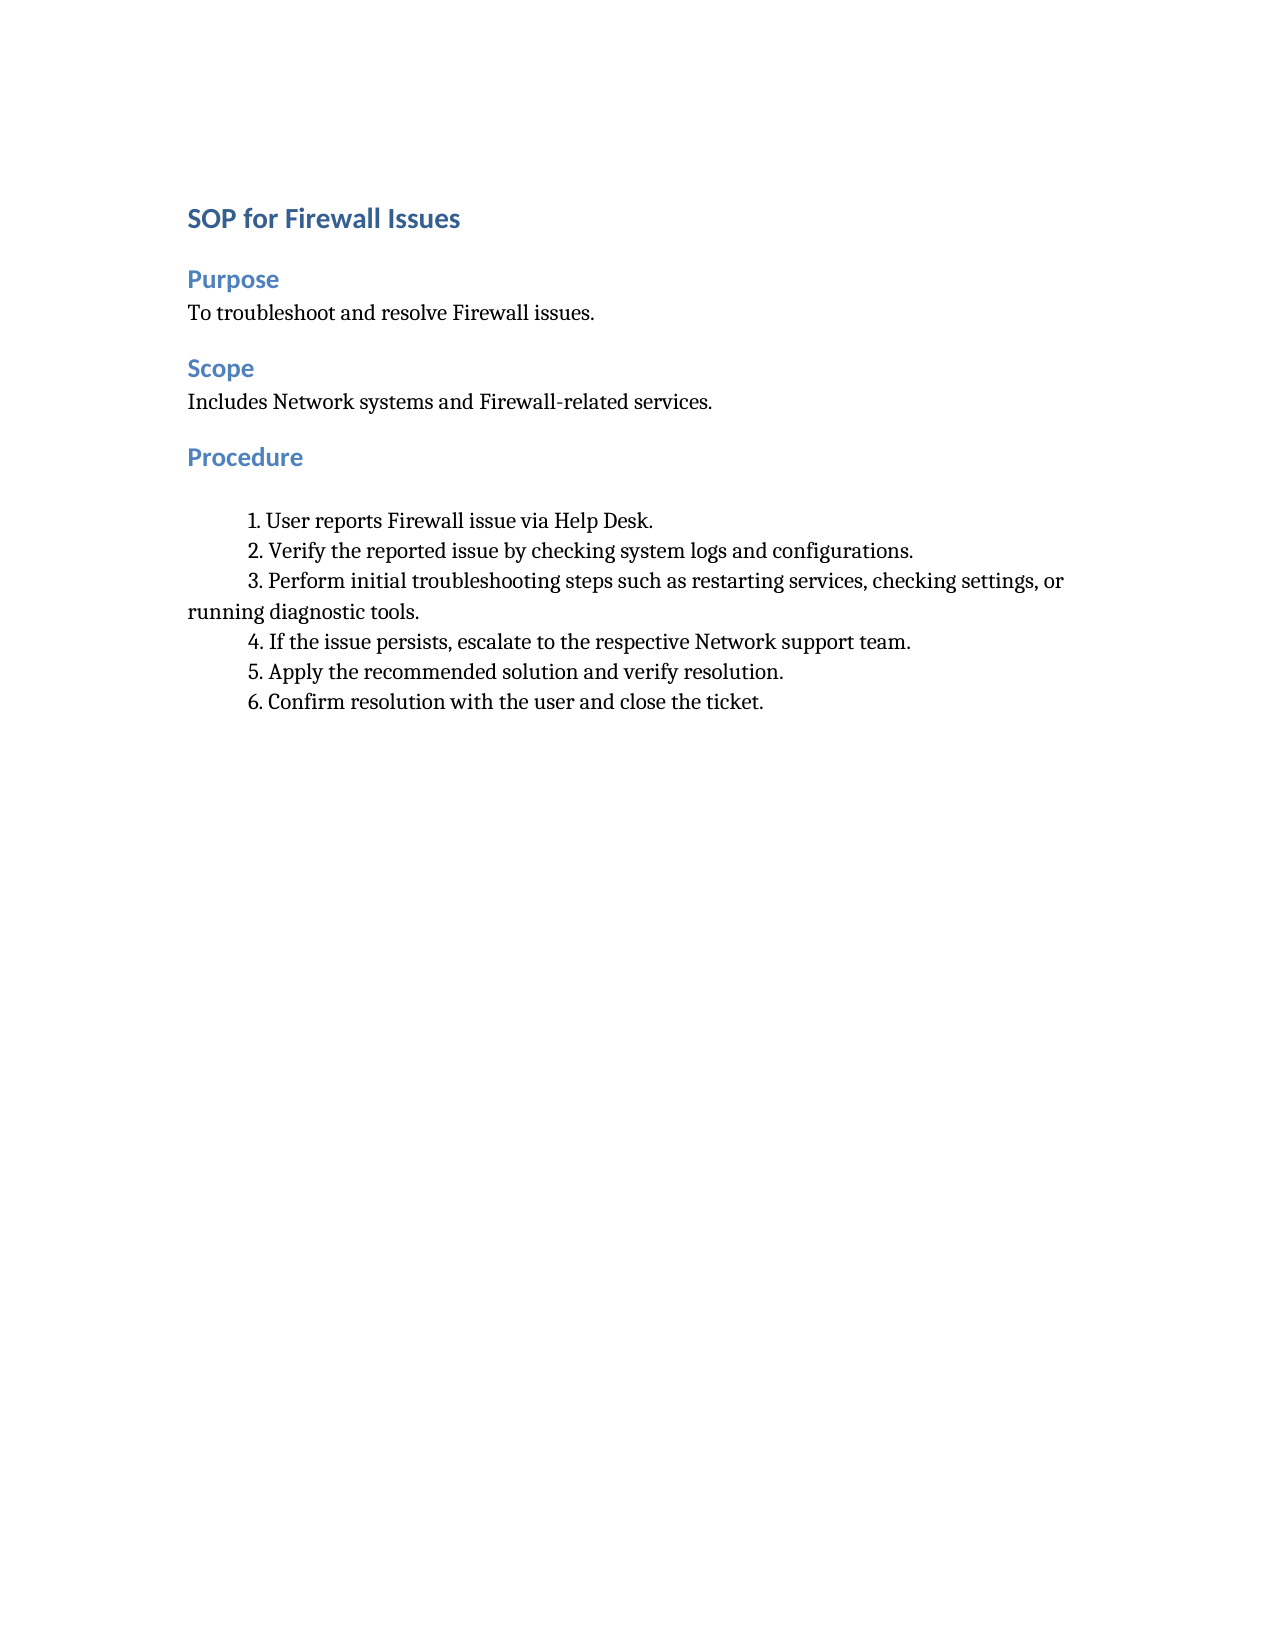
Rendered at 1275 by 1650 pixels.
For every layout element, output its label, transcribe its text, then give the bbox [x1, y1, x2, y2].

text Includes Network systems and Firewall-related services. [187, 389, 1087, 415]
subtitle Scope [187, 351, 1087, 384]
subtitle SOP for Firewall Issues [187, 200, 1087, 236]
subtitle Purpose [187, 262, 1087, 295]
text To troubleshoot and resolve Firewall issues. [187, 300, 1087, 326]
subtitle Procedure [187, 440, 1087, 473]
text 1. User reports Firewall issue via Help Desk. 2. Verify the reported issue by checking system logs and configurations. 3. Perform initial troubleshooting steps such as restarting services, checking settings, or running diagnostic tools. 4. If the issue persists, escalate to the respective Network support team. 5. Apply the recommended solution and verify resolution. 6. Confirm resolution with the user and close the ticket. [187, 478, 1087, 746]
